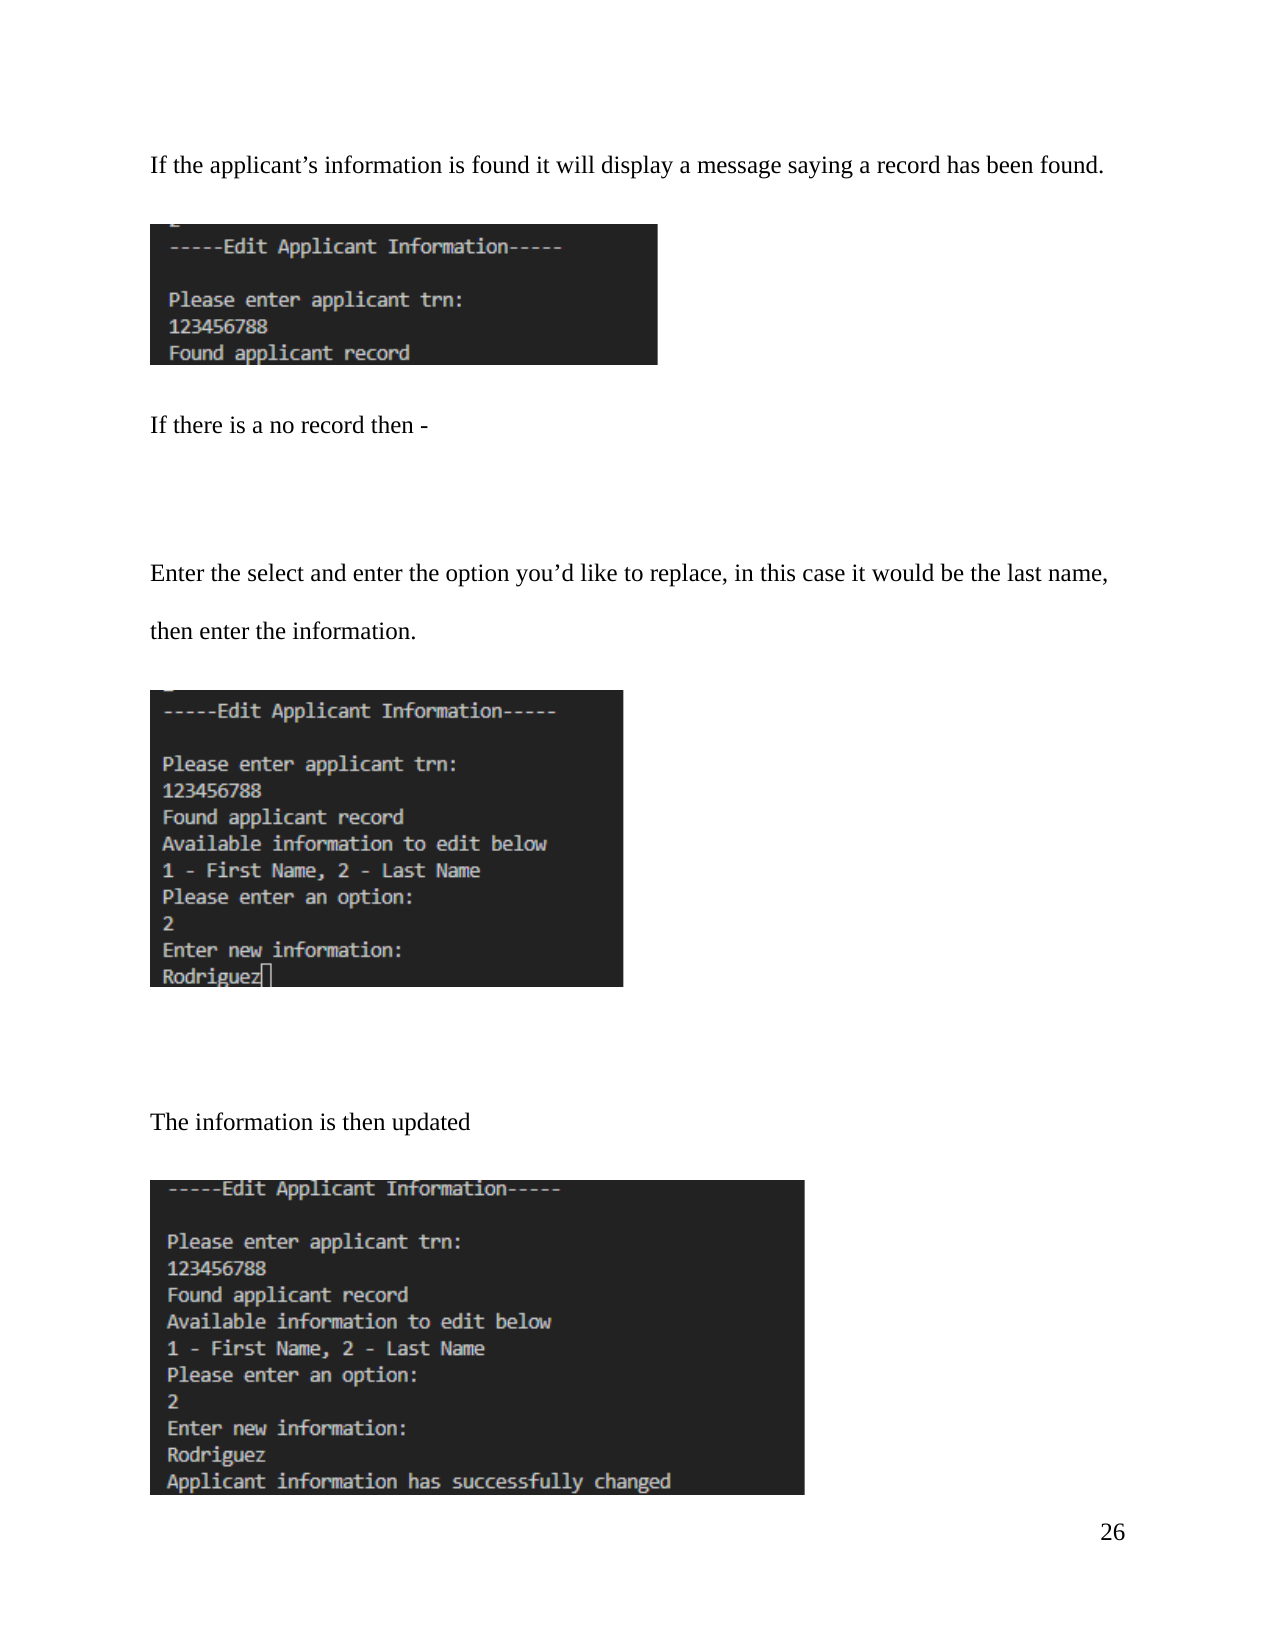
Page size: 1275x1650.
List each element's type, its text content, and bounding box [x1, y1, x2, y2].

picture [150, 690, 624, 987]
text If there is a no record then - [150, 410, 1125, 439]
text The information is then updated [150, 1107, 1125, 1135]
text If the applicant’s information is found it will display a message saying a record has been found. [150, 150, 1125, 179]
picture [150, 1180, 805, 1495]
picture [150, 224, 658, 365]
text Enter the select and enter the option you’d like to replace, in this case it would be the last name, then enter the information. [150, 558, 1125, 645]
